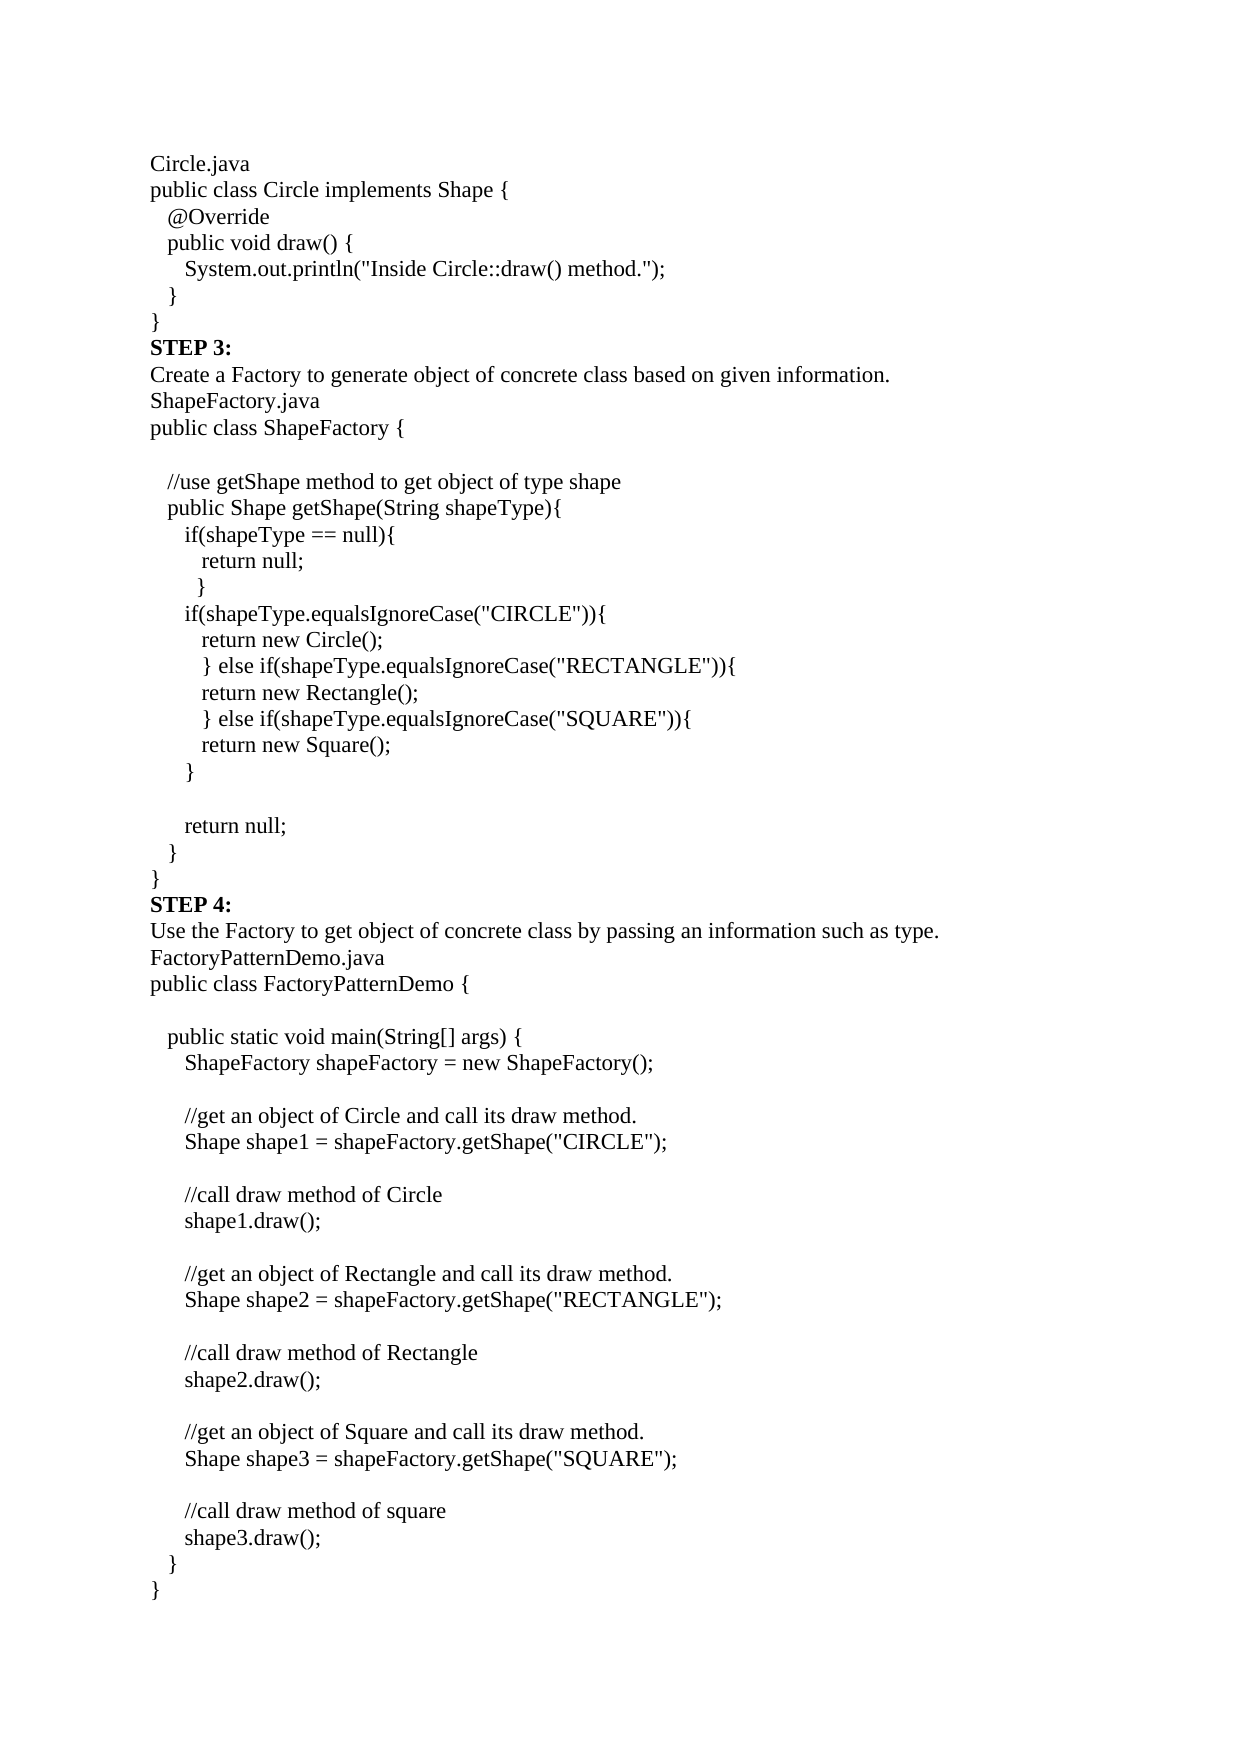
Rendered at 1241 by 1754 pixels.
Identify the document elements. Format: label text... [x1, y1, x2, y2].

text public static void main(String[] args) { [150, 1023, 1090, 1049]
text public Shape getShape(String shapeType){ [150, 494, 1090, 521]
text return null; [150, 547, 1090, 573]
text if(shapeType == null){ [150, 521, 1090, 547]
text shape1.draw(); [150, 1207, 1090, 1234]
text public class ShapeFactory { [150, 413, 1090, 440]
text } [150, 282, 1090, 308]
text //get an object of Square and call its draw method. [150, 1418, 1090, 1445]
text STEP 3: [150, 334, 1090, 361]
text ShapeFactory shapeFactory = new ShapeFactory(); [150, 1049, 1090, 1076]
text } [150, 838, 1090, 865]
text Create a Factory to generate object of concrete class based on given information. [150, 361, 1090, 387]
text } [150, 573, 1090, 600]
text shape2.draw(); [150, 1366, 1090, 1392]
text return new Circle(); [150, 626, 1090, 652]
text } [150, 865, 1090, 891]
text } else if(shapeType.equalsIgnoreCase("RECTANGLE")){ [150, 652, 1090, 679]
text STEP 4: [150, 891, 1090, 918]
text return new Square(); [150, 731, 1090, 758]
text Circle.java [150, 150, 1090, 176]
text System.out.println("Inside Circle::draw() method."); [150, 255, 1090, 282]
text @Override [150, 203, 1090, 229]
text public class Circle implements Shape { [150, 176, 1090, 203]
text FactoryPatternDemo.java [150, 944, 1090, 970]
text Shape shape3 = shapeFactory.getShape("SQUARE"); [150, 1445, 1090, 1471]
text //use getShape method to get object of type shape [150, 468, 1090, 494]
text ShapeFactory.java [150, 387, 1090, 413]
text Shape shape1 = shapeFactory.getShape("CIRCLE"); [150, 1128, 1090, 1155]
text } [150, 1576, 1090, 1603]
text //call draw method of Circle [150, 1181, 1090, 1207]
text Use the Factory to get object of concrete class by passing an information such as type. [150, 918, 1090, 944]
text return new Rectangle(); [150, 679, 1090, 705]
text public void draw() { [150, 229, 1090, 255]
text } else if(shapeType.equalsIgnoreCase("SQUARE")){ [150, 705, 1090, 731]
text public class FactoryPatternDemo { [150, 970, 1090, 997]
text Shape shape2 = shapeFactory.getShape("RECTANGLE"); [150, 1287, 1090, 1313]
text //get an object of Circle and call its draw method. [150, 1102, 1090, 1128]
text } [150, 758, 1090, 784]
text shape3.draw(); [150, 1524, 1090, 1550]
text if(shapeType.equalsIgnoreCase("CIRCLE")){ [150, 600, 1090, 626]
text } [150, 1550, 1090, 1576]
text //call draw method of Rectangle [150, 1339, 1090, 1366]
text //call draw method of square [150, 1497, 1090, 1524]
text } [150, 308, 1090, 334]
text //get an object of Rectangle and call its draw method. [150, 1260, 1090, 1287]
text return null; [150, 812, 1090, 838]
